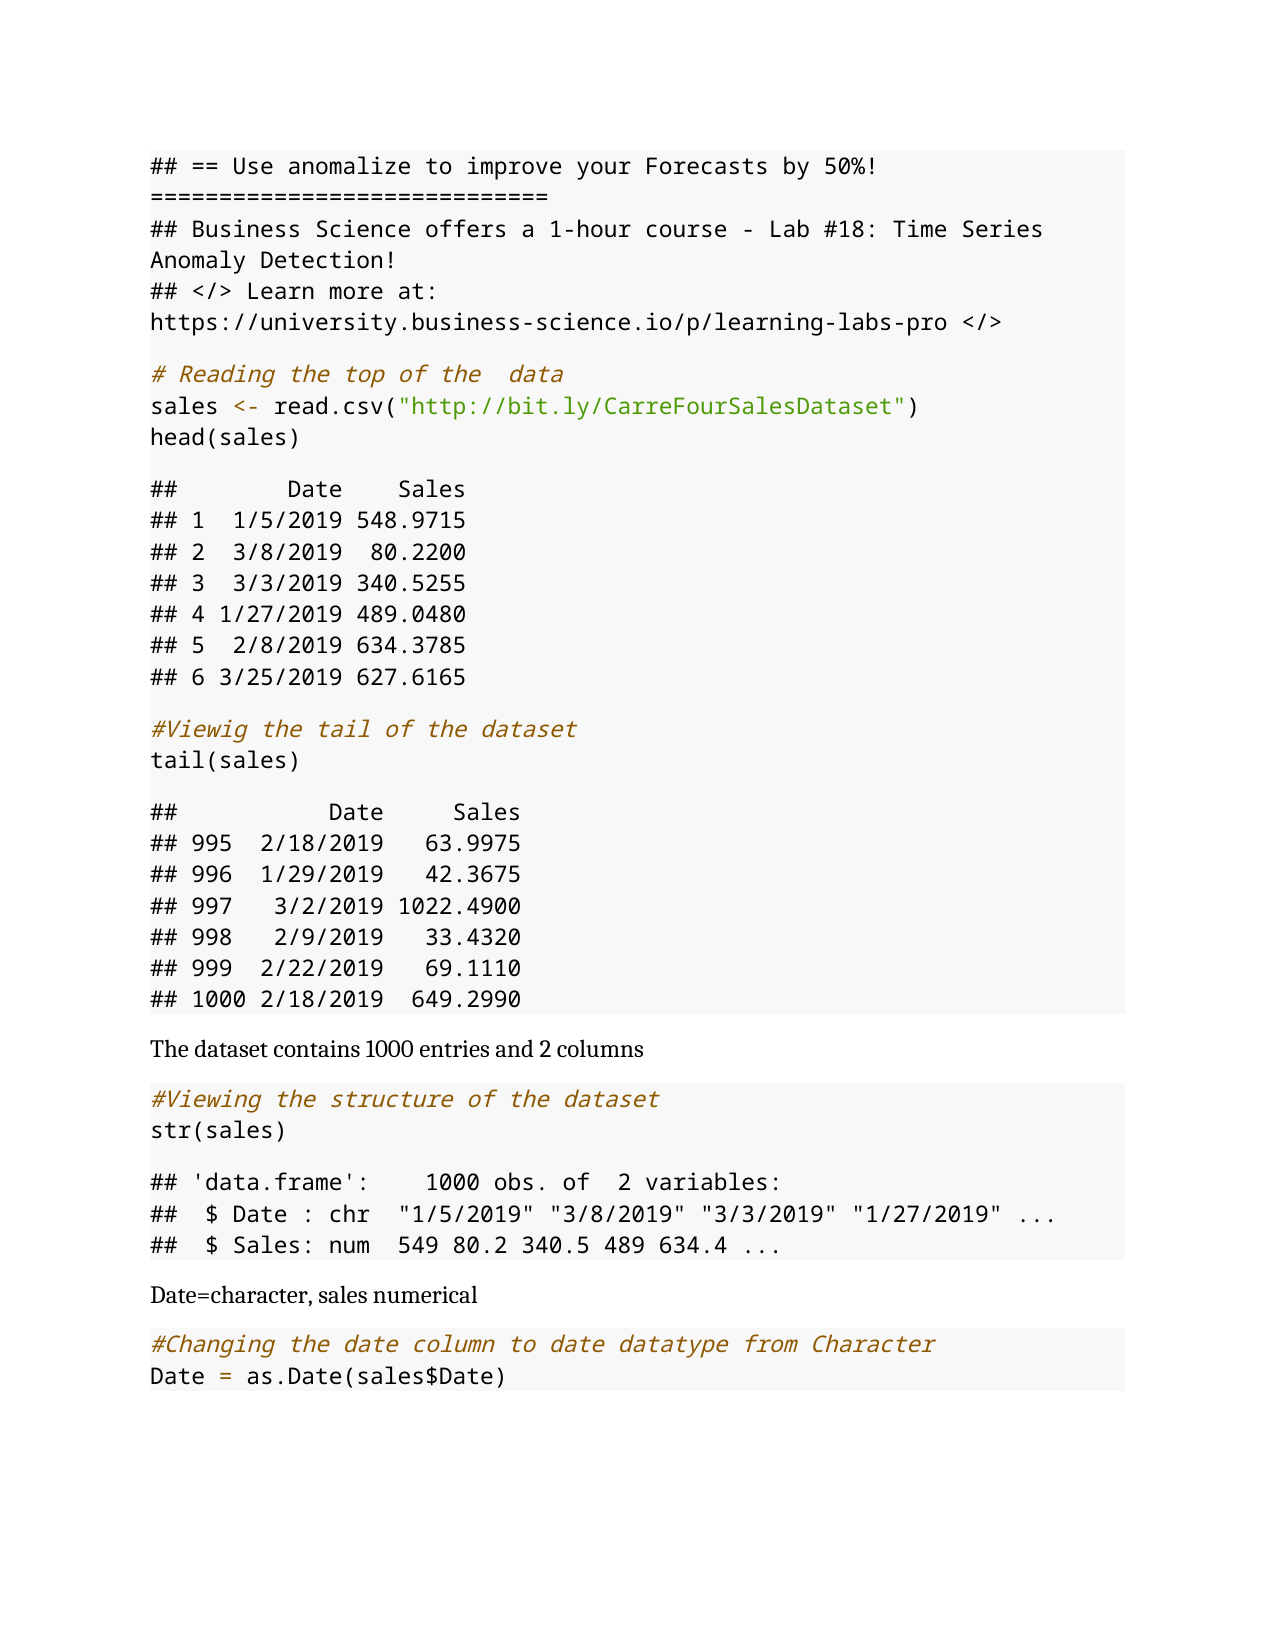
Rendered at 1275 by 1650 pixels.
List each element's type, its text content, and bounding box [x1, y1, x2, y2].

text #Viewing the structure of the dataset str(sales) [287, 1083, 1125, 1145]
text ## 'data.frame': 1000 obs. of 2 variables: ## $ Date : chr "1/5/2019" "3/8/2019" "3/3/2019" "1/27/2019" ... ## $ Sales: num 549 80.2 340.5 489 634.4 ... [150, 1166, 1125, 1260]
text ## Date Sales ## 1 1/5/2019 548.9715 ## 2 3/8/2019 80.2200 ## 3 3/3/2019 340.5255 ## 4 1/27/2019 489.0480 ## 5 2/8/2019 634.3785 ## 6 3/25/2019 627.6165 [150, 473, 1125, 692]
text # Reading the top of the data sales <- read.csv("http://bit.ly/CarreFourSalesDataset") head(sales) [150, 358, 1125, 452]
text The dataset contains 1000 entries and 2 columns [150, 1035, 1125, 1064]
text ## == Use anomalize to improve your Forecasts by 50%! ============================= ## Business Science offers a 1-hour course - Lab #18: Time Series Anomaly Detection! ## </> Learn more at: https://university.business-science.io/p/learning-labs-pro </> [150, 150, 1125, 337]
text Date=character, sales numerical [150, 1281, 1125, 1309]
text #Viewig the tail of the dataset tail(sales) [150, 712, 1125, 775]
text #Changing the date column to date datatype from Character Date = as.Date(sales$Date) [150, 1328, 1125, 1391]
text ## Date Sales ## 995 2/18/2019 63.9975 ## 996 1/29/2019 42.3675 ## 997 3/2/2019 1022.4900 ## 998 2/9/2019 33.4320 ## 999 2/22/2019 69.1110 ## 1000 2/18/2019 649.2990 [150, 796, 1125, 1014]
